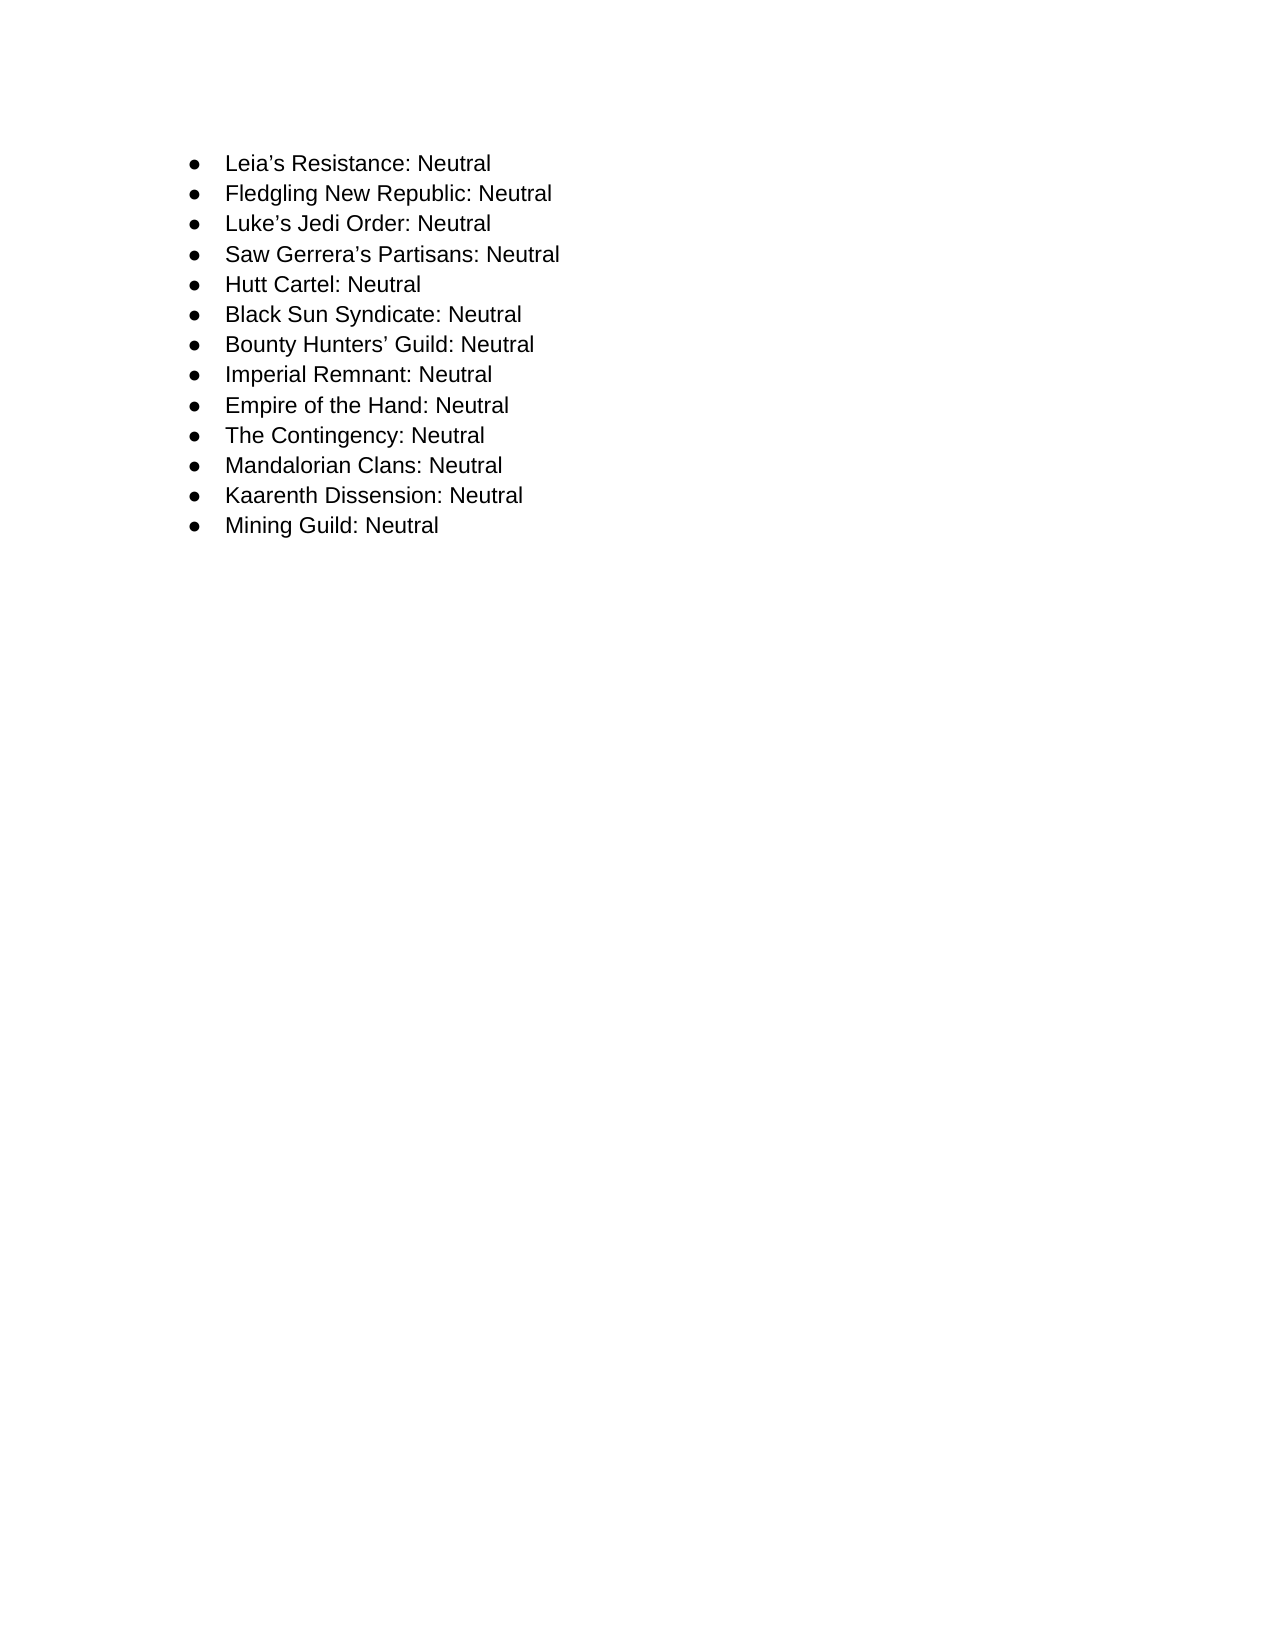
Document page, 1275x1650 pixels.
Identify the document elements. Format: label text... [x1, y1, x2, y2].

list Hutt Cartel: Neutral [187, 271, 1125, 297]
list Black Sun Syndicate: Neutral [187, 301, 1125, 327]
list Imperial Remnant: Neutral [187, 361, 1125, 388]
list Fledgling New Republic: Neutral [187, 180, 1125, 207]
list Leia’s Resistance: Neutral [187, 150, 1125, 176]
list Mining Guild: Neutral [187, 512, 1125, 539]
list Saw Gerrera’s Partisans: Neutral [187, 241, 1125, 267]
list Luke’s Jedi Order: Neutral [187, 210, 1125, 237]
list Kaarenth Dissension: Neutral [187, 482, 1125, 509]
list Empire of the Hand: Neutral [187, 392, 1125, 418]
list Bounty Hunters’ Guild: Neutral [187, 331, 1125, 358]
list Mandalorian Clans: Neutral [187, 452, 1125, 478]
list The Contingency: Neutral [187, 422, 1125, 448]
